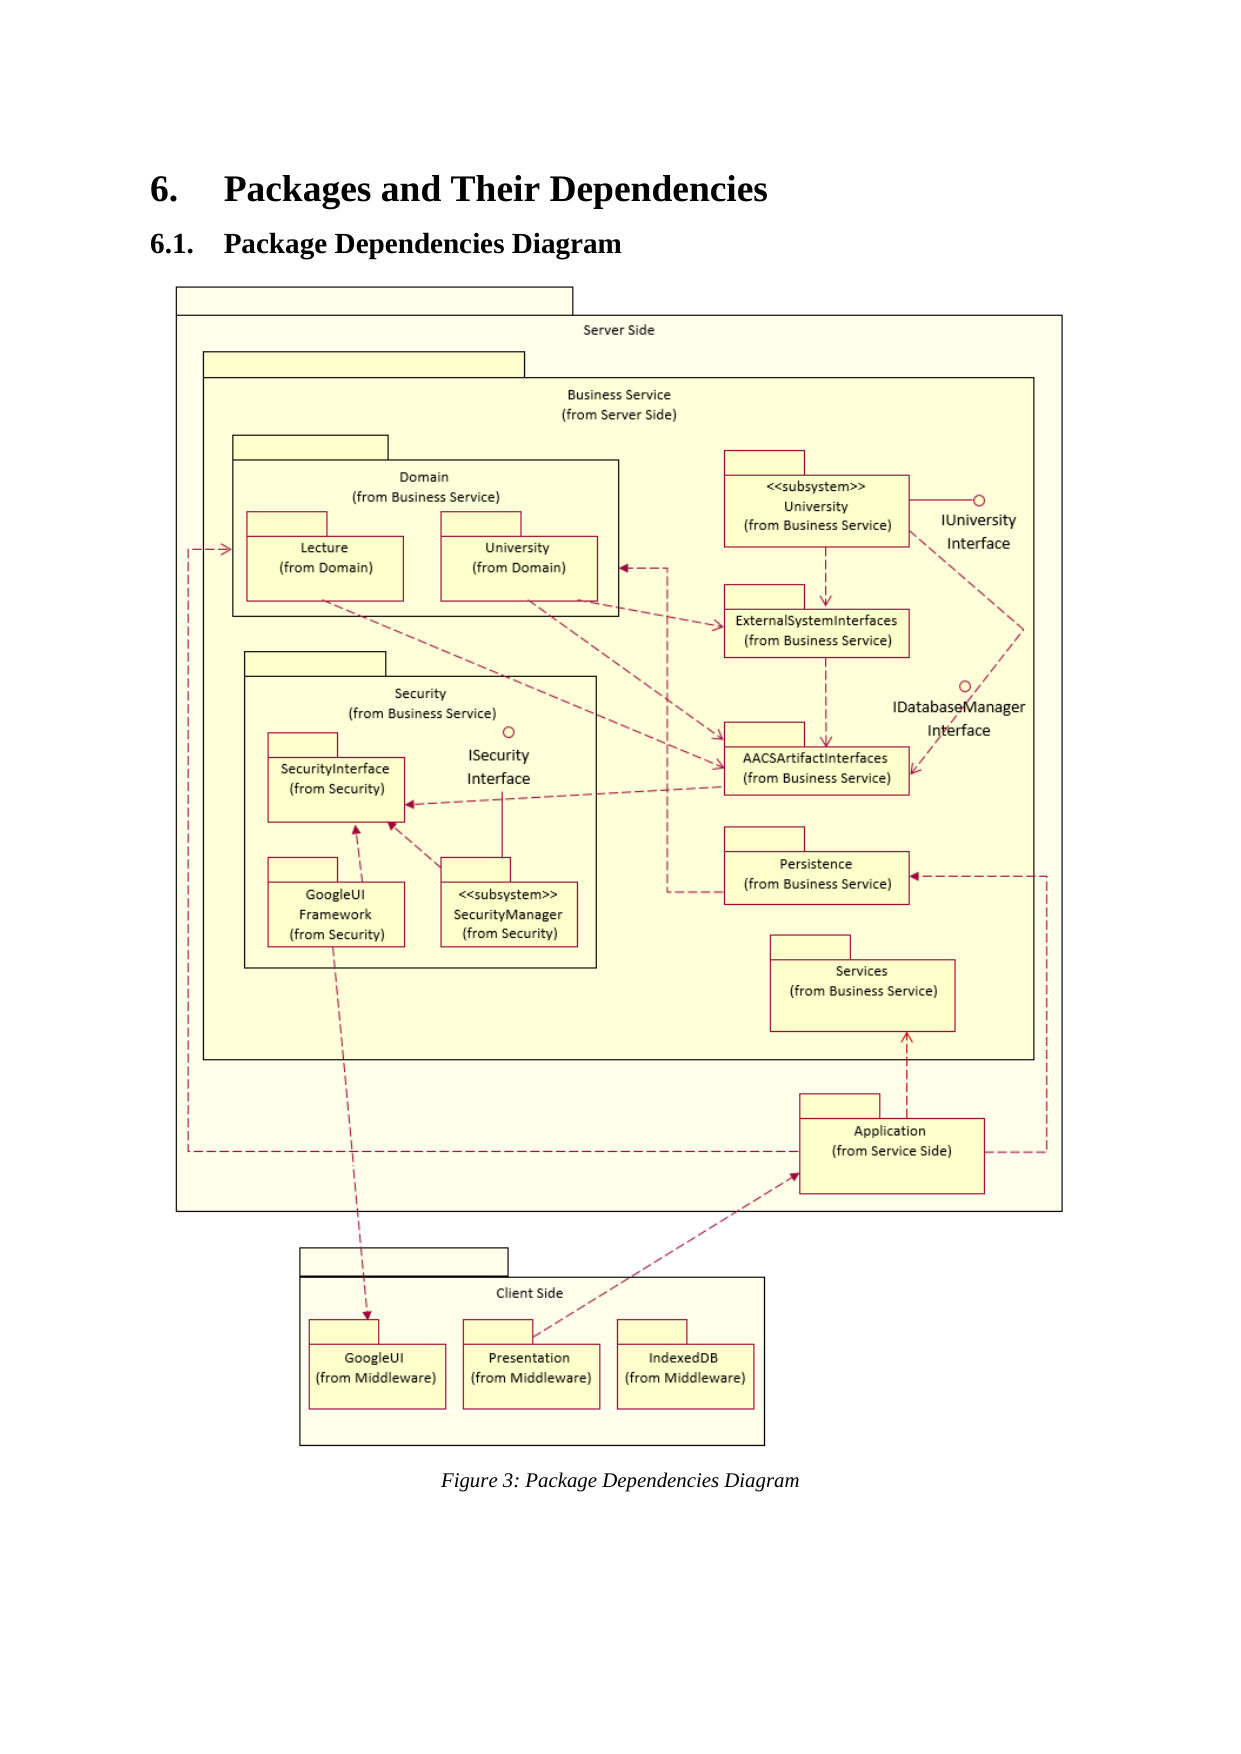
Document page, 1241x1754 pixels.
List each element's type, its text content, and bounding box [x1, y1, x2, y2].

text 6.1. Package Dependencies Diagram [150, 226, 1090, 260]
text Figure 3: Package Dependencies Diagram [150, 1468, 1090, 1492]
text 6. Packages and Their Dependencies [150, 167, 1090, 210]
picture [150, 276, 1091, 1452]
